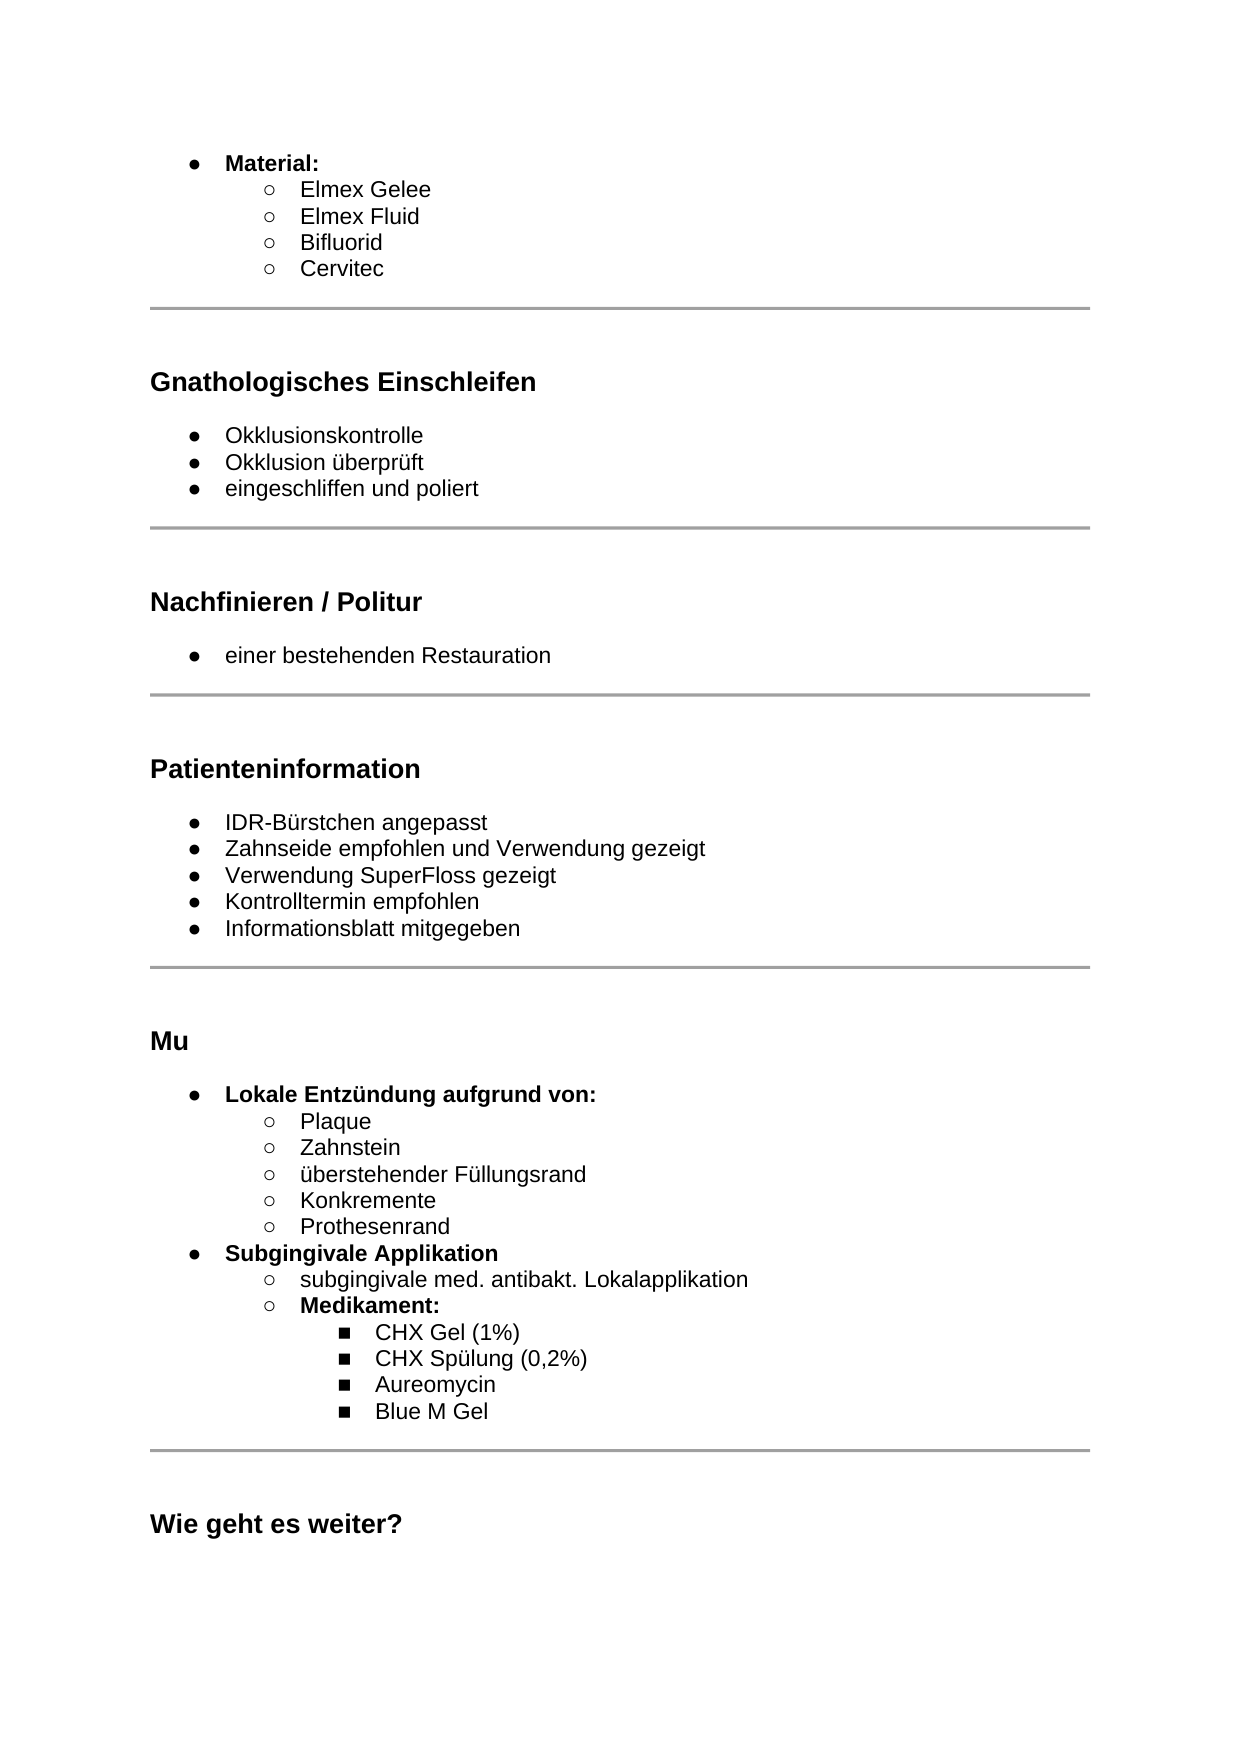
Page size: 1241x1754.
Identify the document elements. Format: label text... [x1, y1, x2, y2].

subtitle Nachfinieren / Politur [150, 586, 1090, 617]
list Okklusion überprüft [187, 449, 1090, 475]
list Medikament: [262, 1292, 1090, 1319]
list CHX Gel (1%) [337, 1319, 1090, 1345]
list Verwendung SuperFloss gezeigt [187, 862, 1090, 888]
list Okklusionskontrolle [187, 422, 1090, 449]
list Elmex Fluid [262, 203, 1090, 229]
list Konkremente [262, 1187, 1090, 1213]
list eingeschliffen und poliert [187, 475, 1090, 501]
list Lokale Entzündung aufgrund von: [187, 1081, 1090, 1108]
list einer bestehenden Restauration [187, 642, 1090, 668]
list Informationsblatt mitgegeben [187, 914, 1090, 941]
list CHX Spülung (0,2%) [337, 1345, 1090, 1371]
list Bifluorid [262, 229, 1090, 255]
list Material: [187, 150, 1090, 176]
list subgingivale med. antibakt. Lokalapplikation [262, 1266, 1090, 1292]
list Cervitec [262, 255, 1090, 282]
list Prothesenrand [262, 1213, 1090, 1239]
list Subgingivale Applikation [187, 1239, 1090, 1266]
list Zahnseide empfohlen und Verwendung gezeigt [187, 835, 1090, 862]
subtitle Gnathologisches Einschleifen [150, 366, 1090, 397]
list überstehender Füllungsrand [262, 1161, 1090, 1187]
list Plaque [262, 1108, 1090, 1134]
list Elmex Gelee [262, 176, 1090, 203]
subtitle Patienteninformation [150, 753, 1090, 784]
subtitle Mu [150, 1025, 1090, 1056]
list IDR-Bürstchen angepasst [187, 809, 1090, 835]
list Kontrolltermin empfohlen [187, 888, 1090, 914]
list Zahnstein [262, 1134, 1090, 1161]
list Aureomycin [337, 1371, 1090, 1398]
list Blue M Gel [337, 1398, 1090, 1424]
subtitle Wie geht es weiter? [150, 1508, 1090, 1540]
